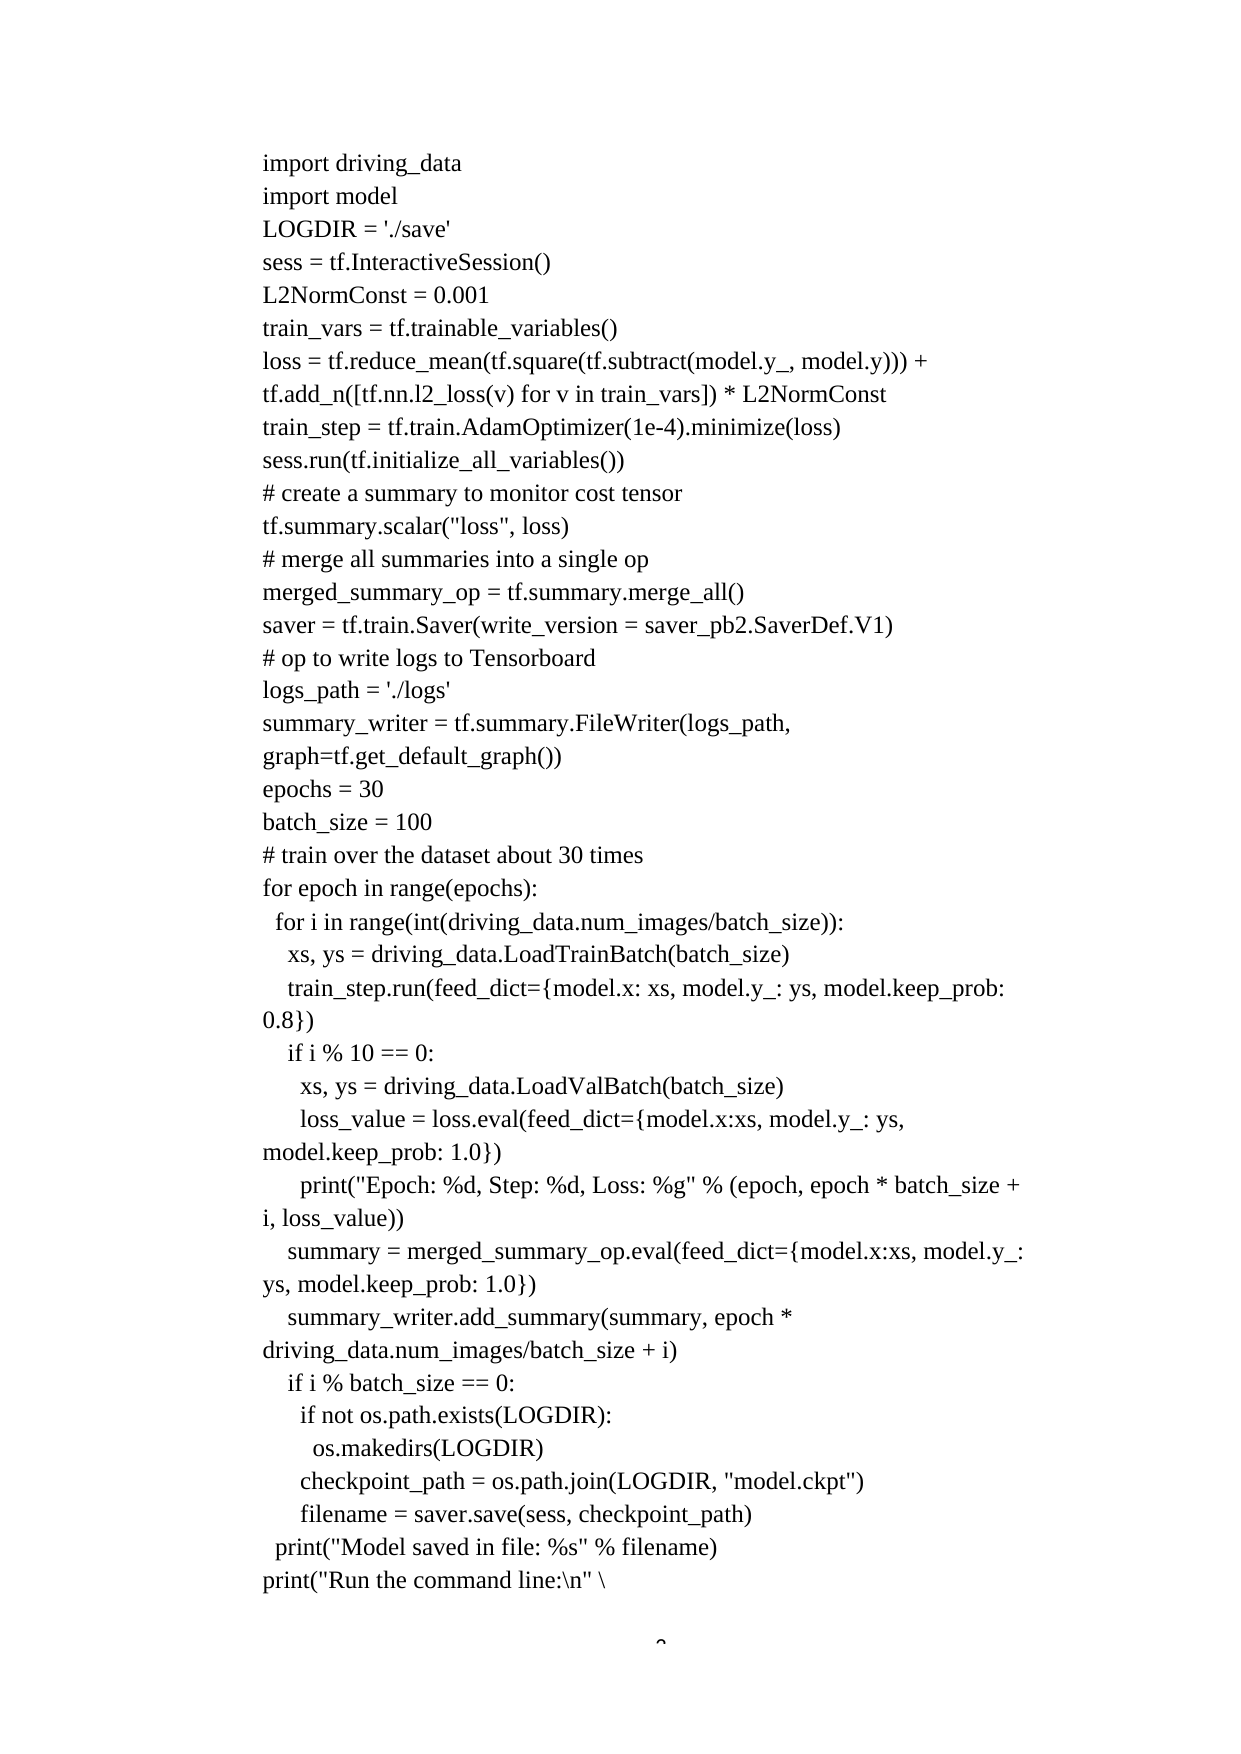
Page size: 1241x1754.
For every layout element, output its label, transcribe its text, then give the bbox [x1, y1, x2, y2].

text if i % batch_size == 0: [287, 1368, 1178, 1397]
text loss_value = loss.eval(feed_dict={model.x:xs, model.y_: ys, model.keep_prob: 1.0}) [262, 1104, 906, 1166]
text # merge all summaries into a single op merged_summary_op = tf.summary.merge_all() [262, 544, 837, 606]
text if not os.path.exists(LOGDIR): os.makedirs(LOGDIR) [300, 1400, 614, 1462]
text saver = tf.train.Saver(write_version = saver_pb2.SaverDef.V1) # op to write logs to Tensorboard [262, 610, 895, 672]
text if i % 10 == 0: [287, 1039, 1178, 1067]
text batch_size = 100 [262, 807, 1178, 836]
text logs_path = './logs' [262, 676, 1178, 705]
text checkpoint_path = os.path.join(LOGDIR, "model.ckpt") filename = saver.save(sess, checkpoint_path) [300, 1466, 866, 1528]
text epochs = 30 [262, 774, 1178, 803]
text L2NormConst = 0.001 [262, 280, 1178, 309]
text train_vars = tf.trainable_variables() [262, 313, 1178, 342]
text summary_writer = tf.summary.FileWriter(logs_path, graph=tf.get_default_graph()) [262, 708, 793, 770]
text for i in range(int(driving_data.num_images/batch_size)): xs, ys = driving_data.LoadTrainBatch(batch_size) [275, 907, 846, 968]
text summary = merged_summary_op.eval(feed_dict={model.x:xs, model.y_: ys, model.keep_prob: 1.0}) [262, 1236, 1026, 1298]
text loss = tf.reduce_mean(tf.square(tf.subtract(model.y_, model.y))) + tf.add_n([tf.nn.l2_loss(v) for v in train_vars]) * L2NormConst train_step = tf.train.AdamOptimizer(1e-4).minimize(loss) sess.run(tf.initialize_all_variables()) [262, 346, 930, 474]
text # train over the dataset about 30 times for epoch in range(epochs): [262, 841, 645, 902]
text summary_writer.add_summary(summary, epoch * driving_data.num_images/batch_size + i) [262, 1302, 795, 1364]
text print("Epoch: %d, Step: %d, Loss: %g" % (epoch, epoch * batch_size + i, loss_value)) [262, 1170, 1022, 1232]
text import driving_data import model LOGDIR = './save' [262, 148, 463, 243]
text train_step.run(feed_dict={model.x: xs, model.y_: ys, model.keep_prob: 0.8}) [262, 973, 1007, 1034]
text # create a summary to monitor cost tensor tf.summary.scalar("loss", loss) [262, 478, 684, 540]
text print("Model saved in file: %s" % filename) print("Run the command line:\n" \ [262, 1532, 719, 1594]
text sess = tf.InteractiveSession() [262, 247, 1178, 276]
text xs, ys = driving_data.LoadValBatch(batch_size) [300, 1071, 1178, 1100]
